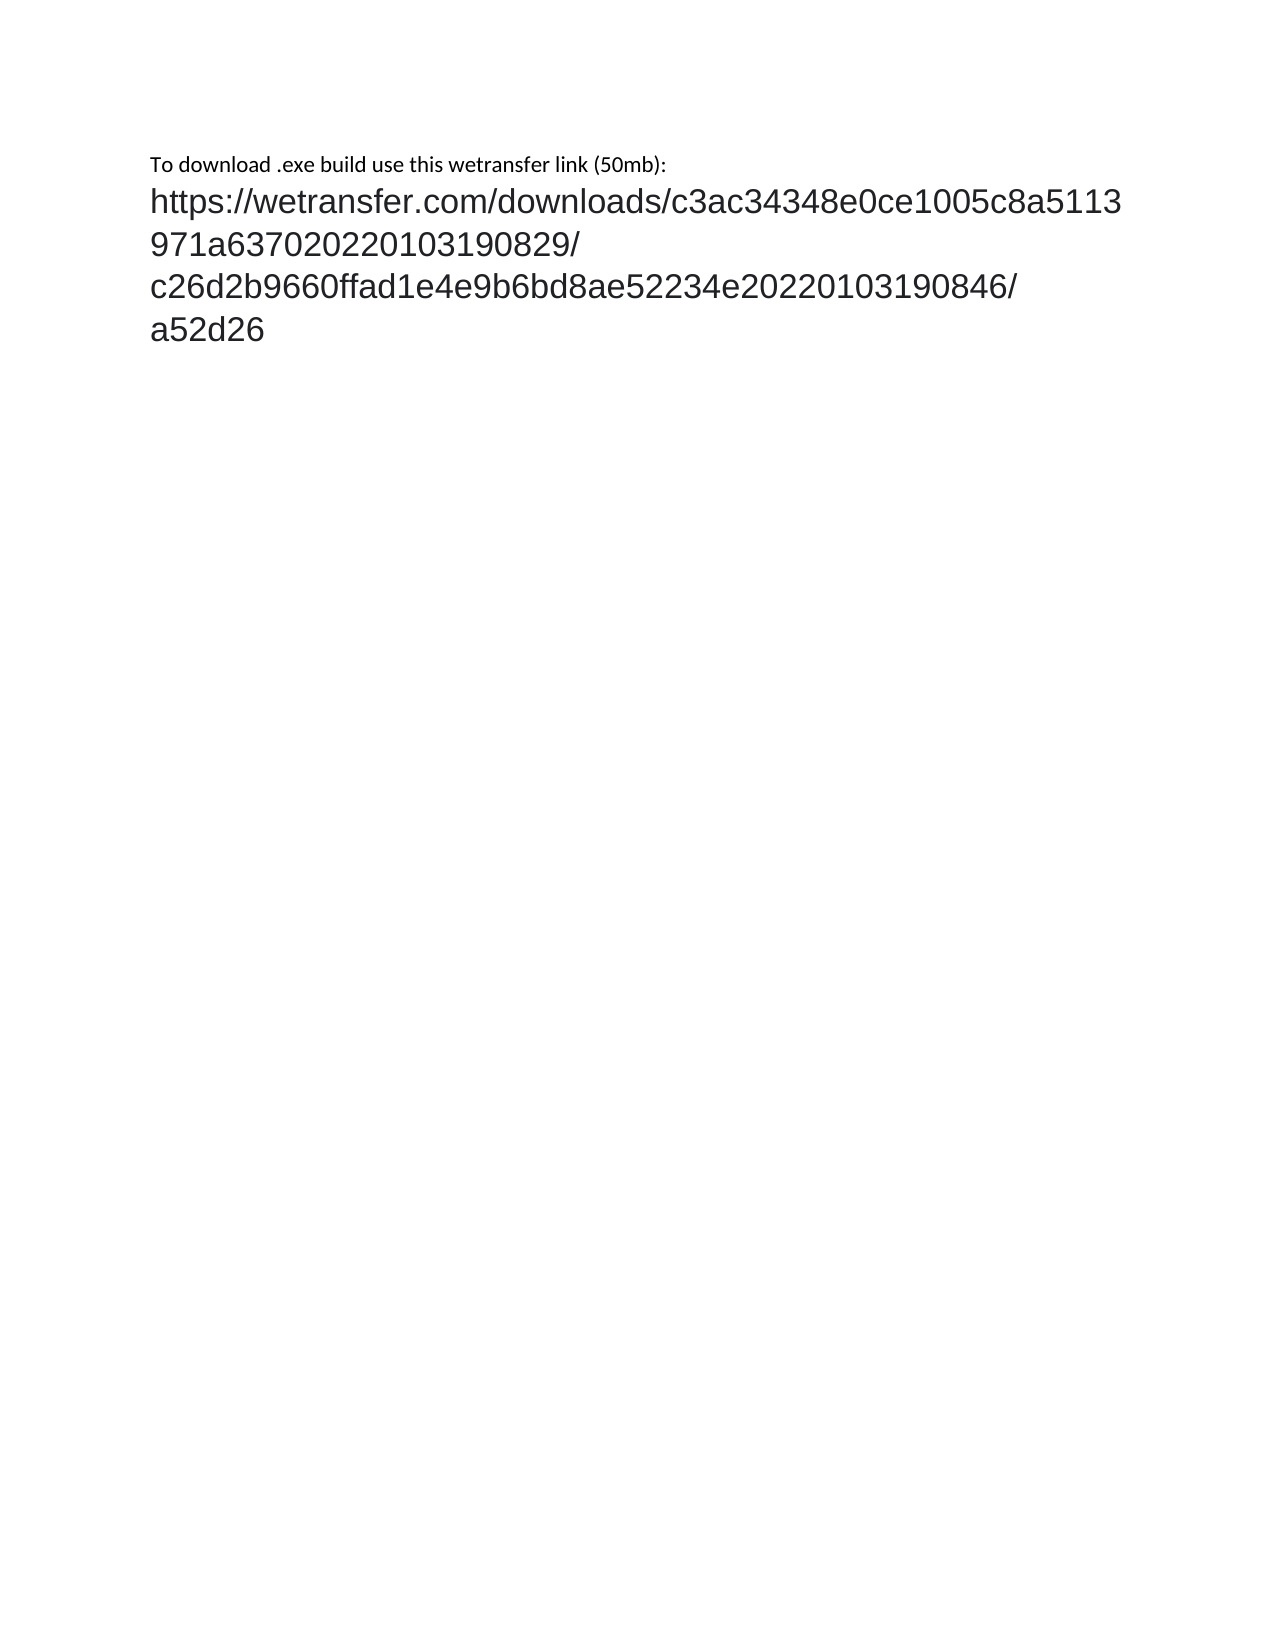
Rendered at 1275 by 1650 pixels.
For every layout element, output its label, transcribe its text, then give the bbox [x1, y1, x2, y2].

text To download .exe build use this wetransfer link (50mb): https://wetransfer.com/downloads/c3ac34348e0ce1005c8a5113971a637020220103190829/c26d2b9660ffad1e4e9b6bd8ae52234e20220103190846/a52d26 [150, 150, 1125, 349]
